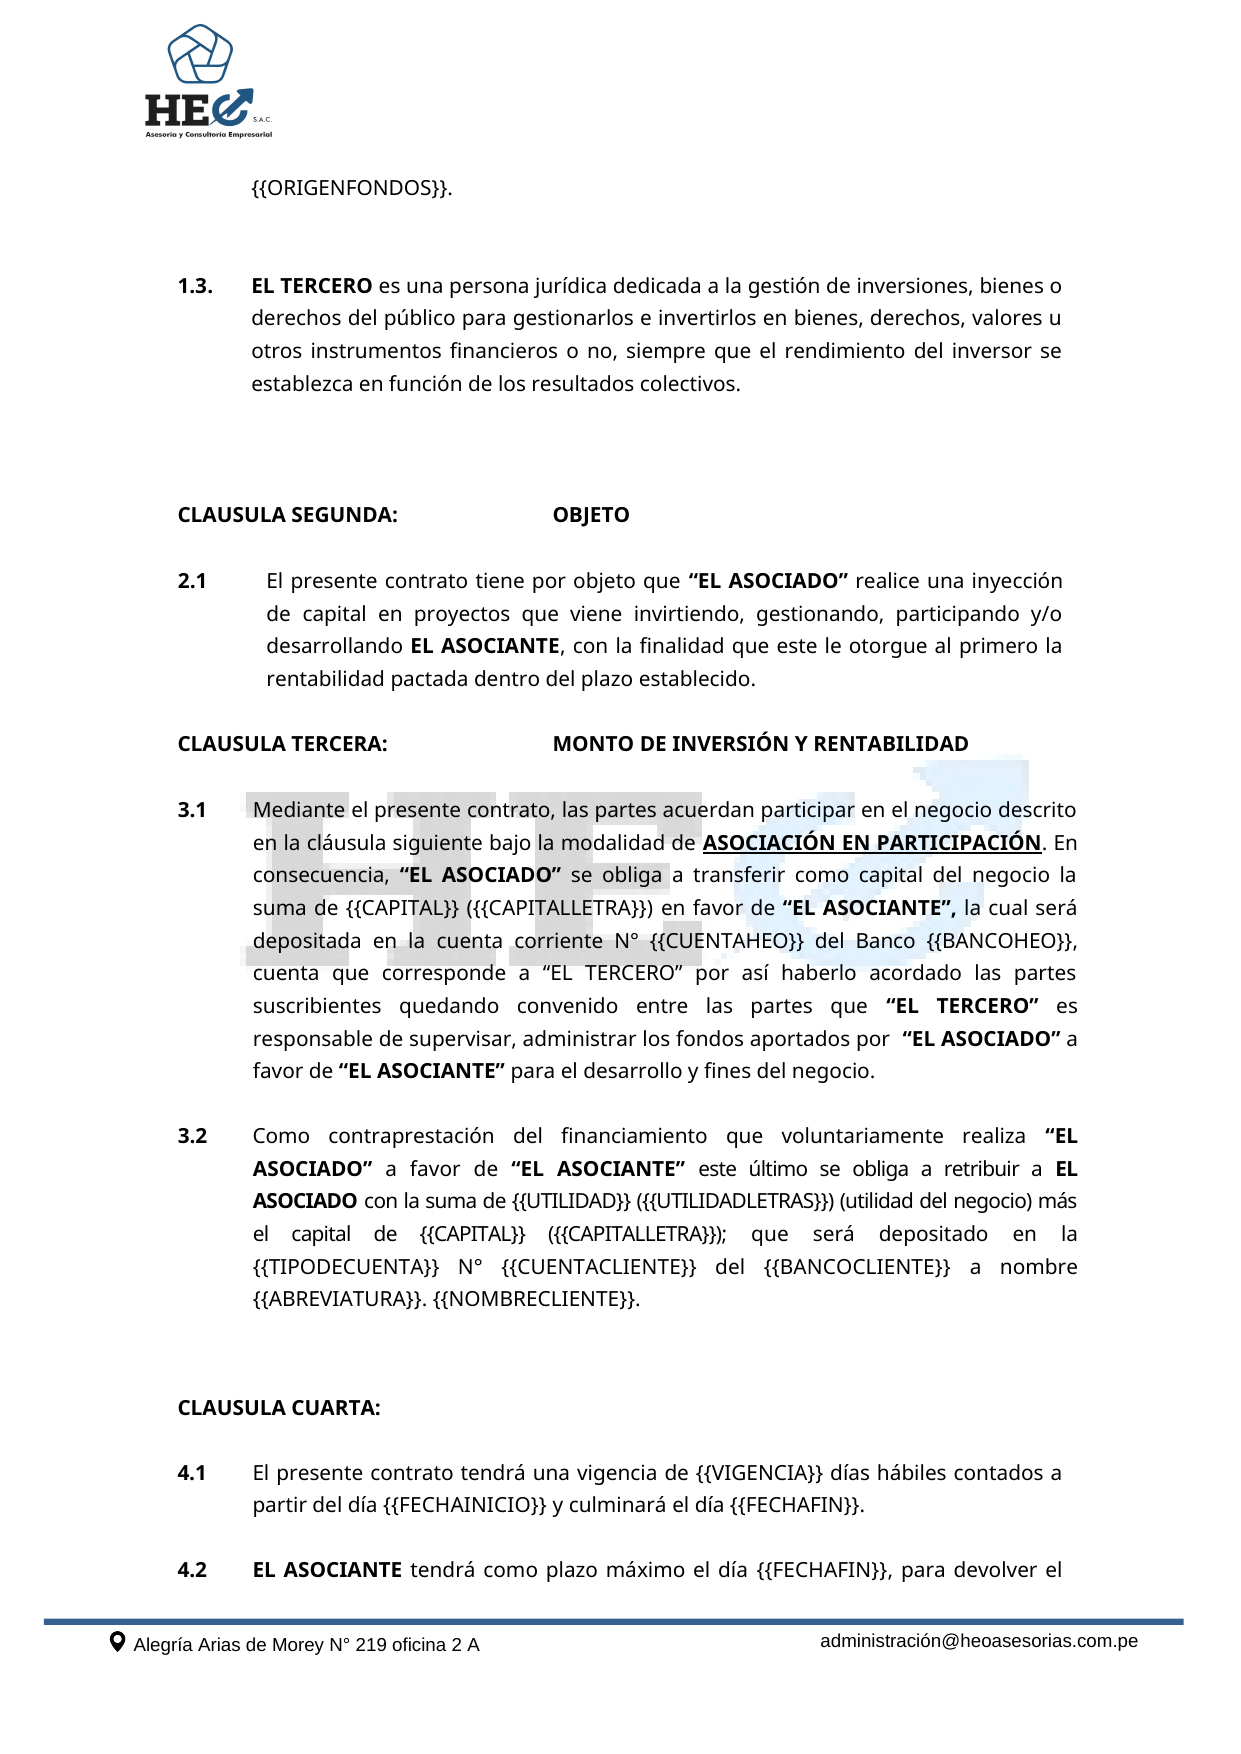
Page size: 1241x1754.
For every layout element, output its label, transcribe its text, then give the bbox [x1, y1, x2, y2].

subtitle CLAUSULA CUARTA: [177, 1393, 1076, 1421]
list EL TERCERO es una persona jurídica dedicada a la gestión de inversiones, bienes o derechos del público para gestionarlos e invertirlos en bienes, derechos, valores u otros instrumentos financieros o no, siempre que el rendimiento del inversor se establezca en función de los resultados colectivos. [177, 271, 1063, 397]
list El presente contrato tendrá una vigencia de {{VIGENCIA}} días hábiles contados a partir del día {{FECHAINICIO}} y culminará el día {{FECHAFIN}}. [177, 1458, 1063, 1519]
list El presente contrato tiene por objeto que “EL ASOCIADO” realice una inyección de capital en proyectos que viene invirtiendo, gestionando, participando y/o desarrollando EL ASOCIANTE, con la finalidad que este le otorgue al primero la rentabilidad pactada dentro del plazo establecido. [178, 566, 1063, 692]
subtitle CLAUSULA SEGUNDA: OBJETO [177, 500, 1076, 528]
list EL ASOCIANTE tendrá como plazo máximo el día {{FECHAFIN}}, para devolver el capital invertido de EL ASOCIADO. [177, 1556, 1063, 1584]
picture [107, 1631, 128, 1652]
subtitle CLAUSULA TERCERA: MONTO DE INVERSIÓN Y RENTABILIDAD [177, 729, 1076, 757]
picture [133, 10, 284, 152]
list Mediante el presente contrato, las partes acuerdan participar en el negocio descrito en la cláusula siguiente bajo la modalidad de ASOCIACIÓN EN PARTICIPACIÓN. En consecuencia, “EL ASOCIADO” se obliga a transferir como capital del negocio la suma de {{CAPITAL}} ({{CAPITALLETRA}}) en favor de “EL ASOCIANTE”, la cual será depositada en la cuenta corriente N° {{CUENTAHEO}} del Banco {{BANCOHEO}}, cuenta que corresponde a “EL TERCERO” por así haberlo acordado las partes suscribientes quedando convenido entre las partes que “EL TERCERO” es responsable de supervisar, administrar los fondos aportados por “EL ASOCIADO” a favor de “EL ASOCIANTE” para el desarrollo y fines del negocio. [178, 795, 1078, 1085]
list Como contraprestación del financiamiento que voluntariamente realiza “EL ASOCIADO” a favor de “EL ASOCIANTE” este último se obliga a retribuir a EL ASOCIADO con la suma de {{UTILIDAD}} ({{UTILIDADLETRAS}}) (utilidad del negocio) más el capital de {{CAPITAL}} ({{CAPITALLETRA}}); que será depositado en la {{TIPODECUENTA}} N° {{CUENTACLIENTE}} del {{BANCOCLIENTE}} a nombre {{ABREVIATURA}}. {{NOMBRECLIENTE}}. [178, 1121, 1078, 1313]
